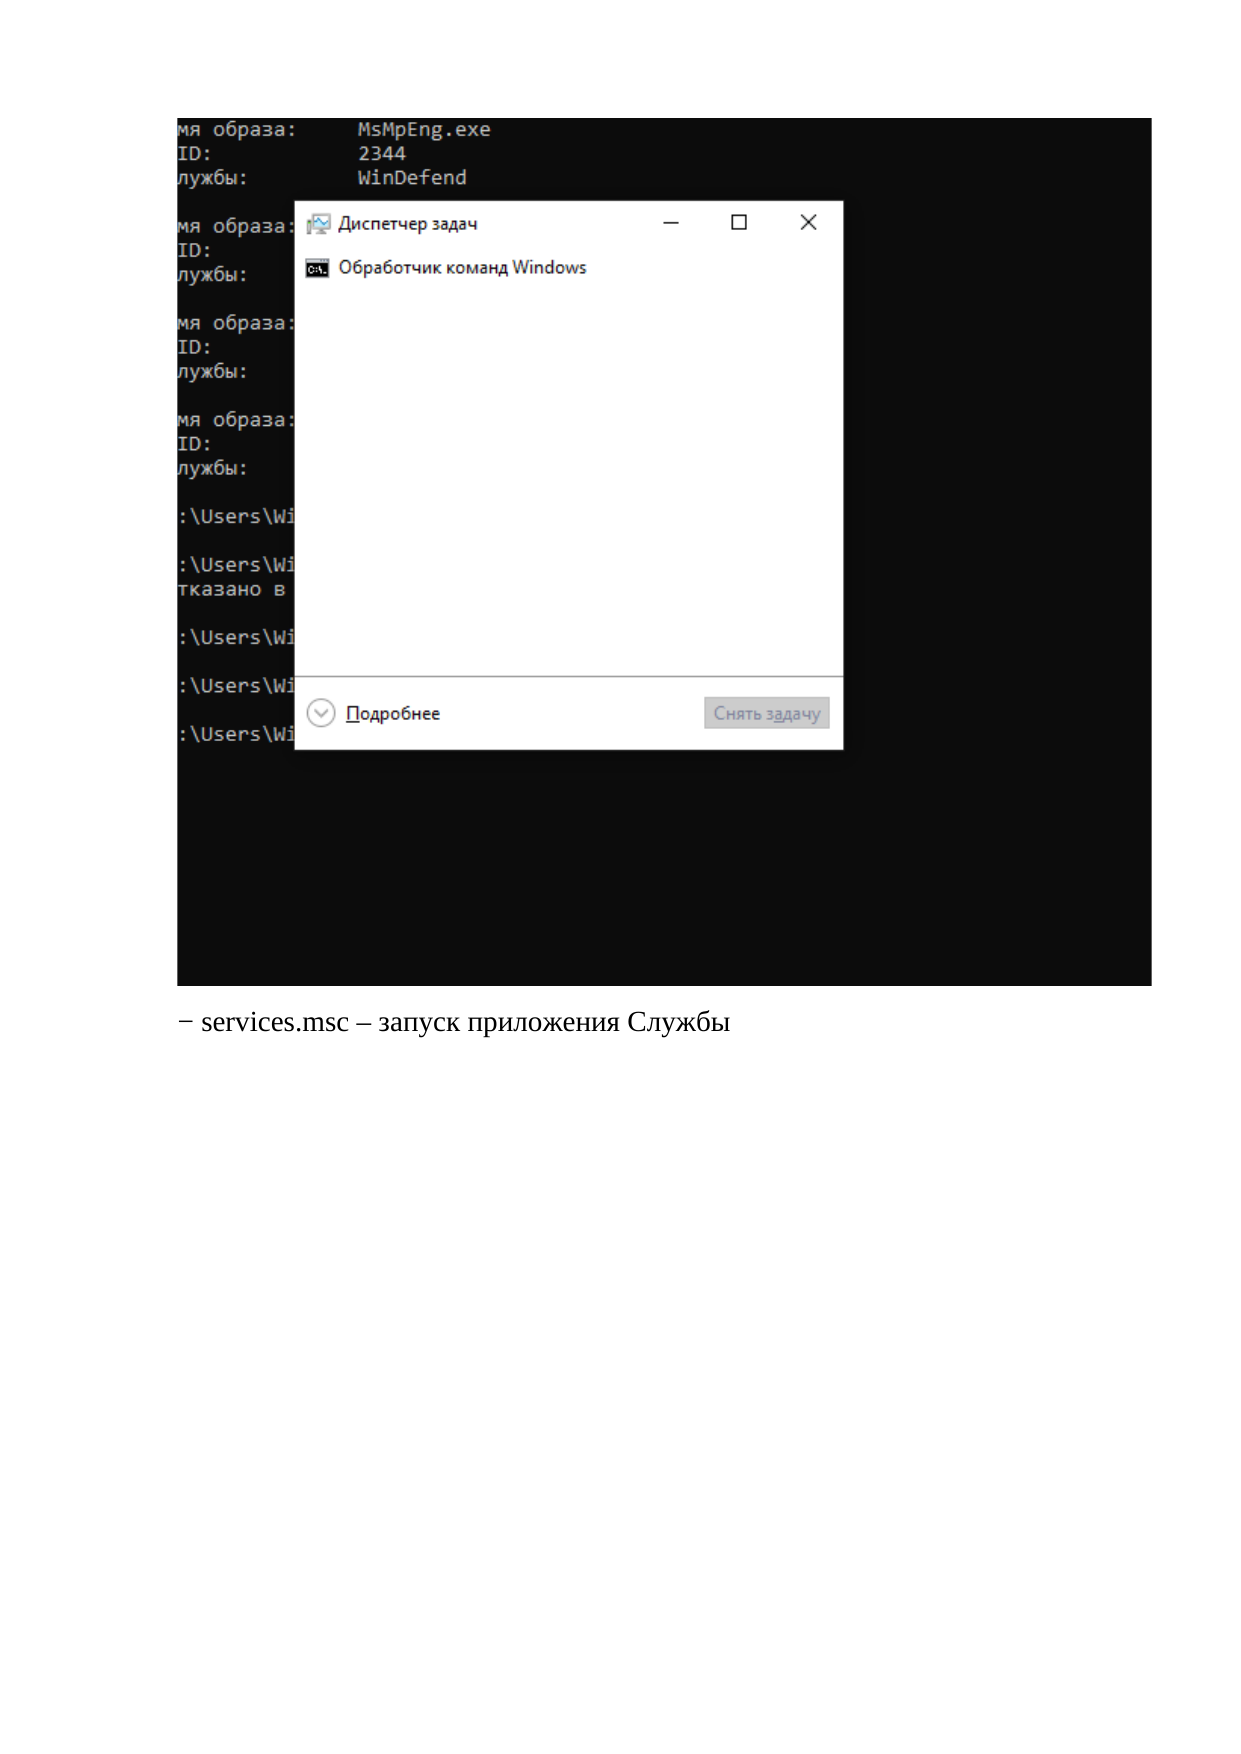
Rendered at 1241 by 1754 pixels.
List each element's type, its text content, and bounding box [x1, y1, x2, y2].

picture [177, 118, 1152, 986]
text − services.msc – запуск приложения Службы [177, 1004, 1152, 1037]
